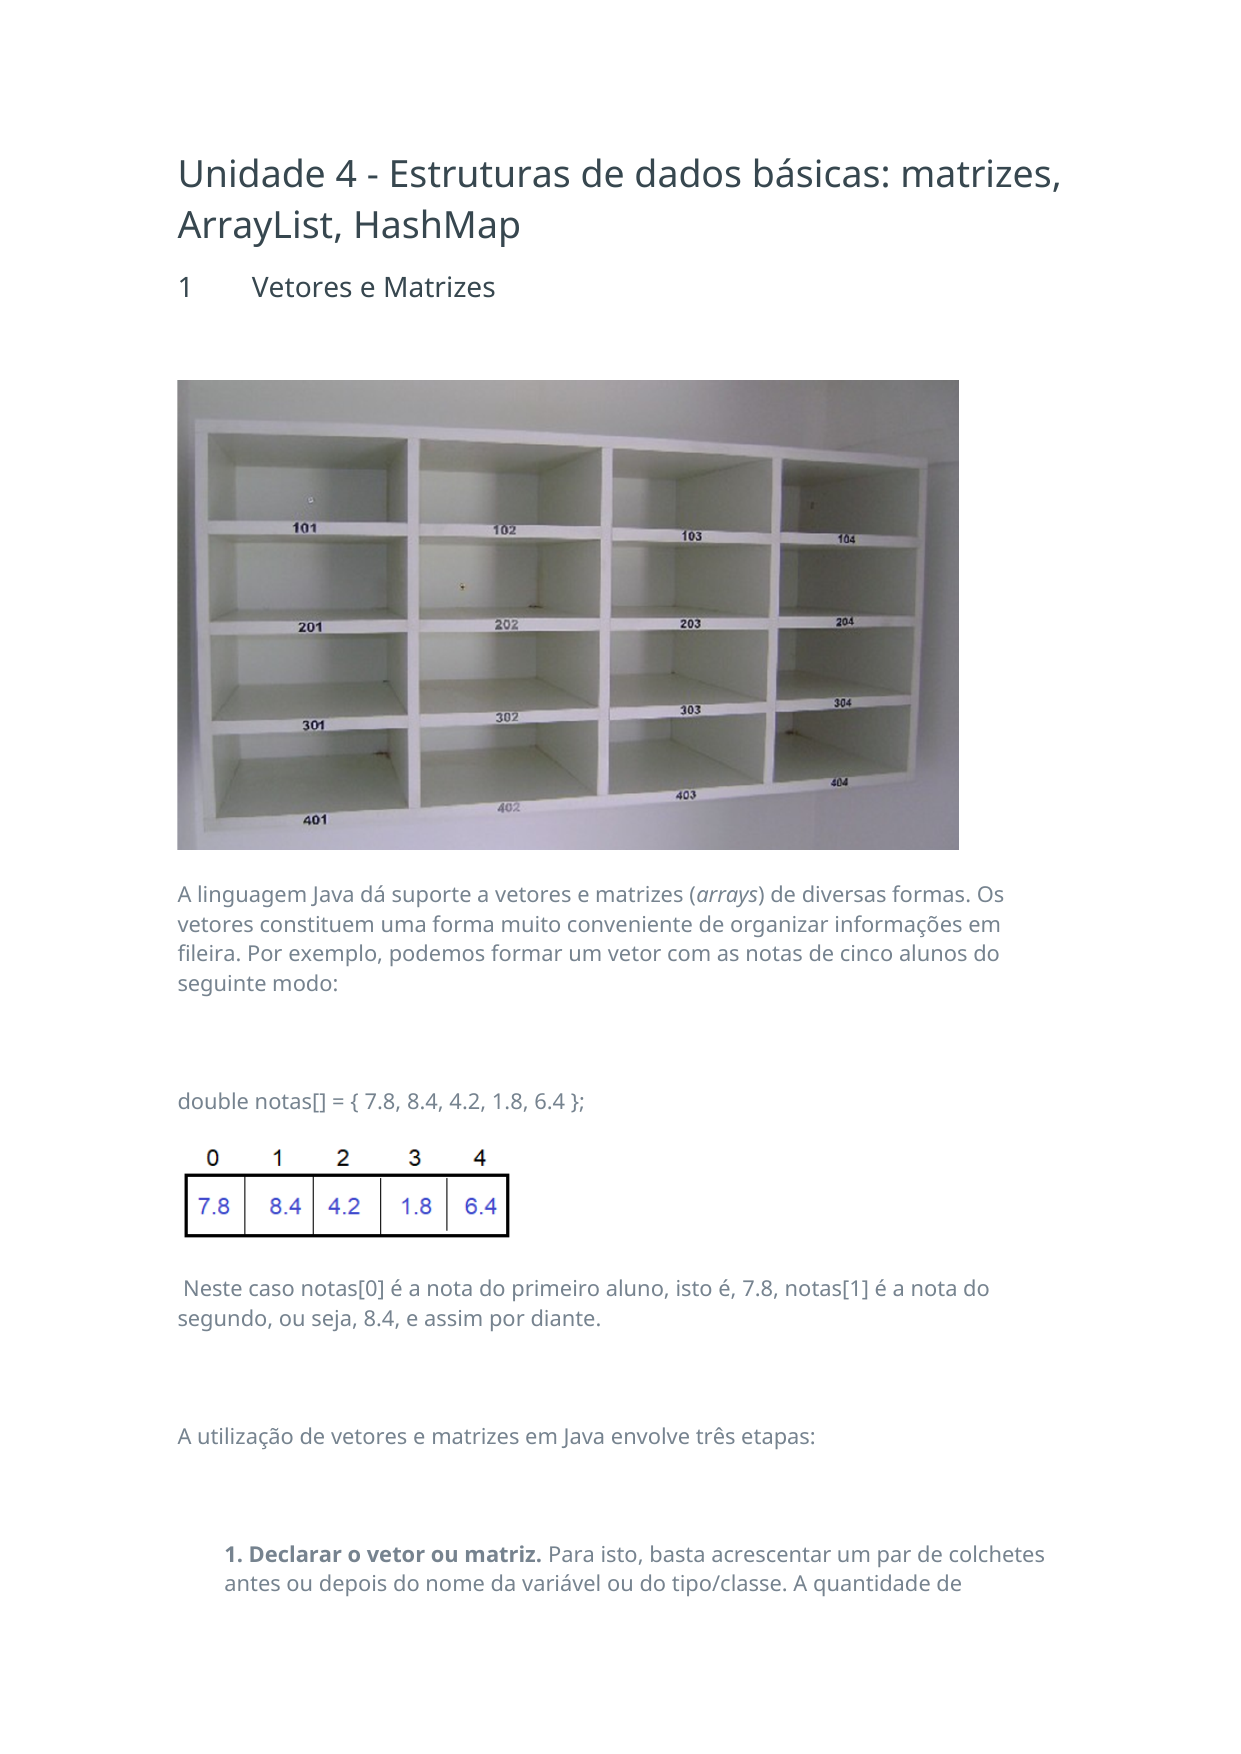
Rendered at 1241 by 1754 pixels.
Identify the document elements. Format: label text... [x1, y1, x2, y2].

text A linguagem Java dá suporte a vetores e matrizes (arrays) de diversas formas. Os vetores constituem uma forma muito conveniente de organizar informações em fileira. Por exemplo, podemos formar um vetor com as notas de cinco alunos do seguinte modo: [177, 879, 1063, 998]
picture [177, 1145, 517, 1244]
picture [177, 380, 959, 850]
text Unidade 4 - Estruturas de dados básicas: matrizes, ArrayList, HashMap [177, 148, 1063, 250]
text A utilização de vetores e matrizes em Java envolve três etapas: [177, 1421, 1063, 1451]
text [224, 1539, 1063, 1598]
text double notas[] = { 7.8, 8.4, 4.2, 1.8, 6.4 }; [177, 1086, 1063, 1116]
text Neste caso notas[0] é a nota do primeiro aluno, isto é, 7.8, notas[1] é a nota do segundo, ou seja, 8.4, e assim por diante. [177, 1273, 1063, 1333]
text 1 Vetores e Matrizes [177, 267, 1063, 305]
